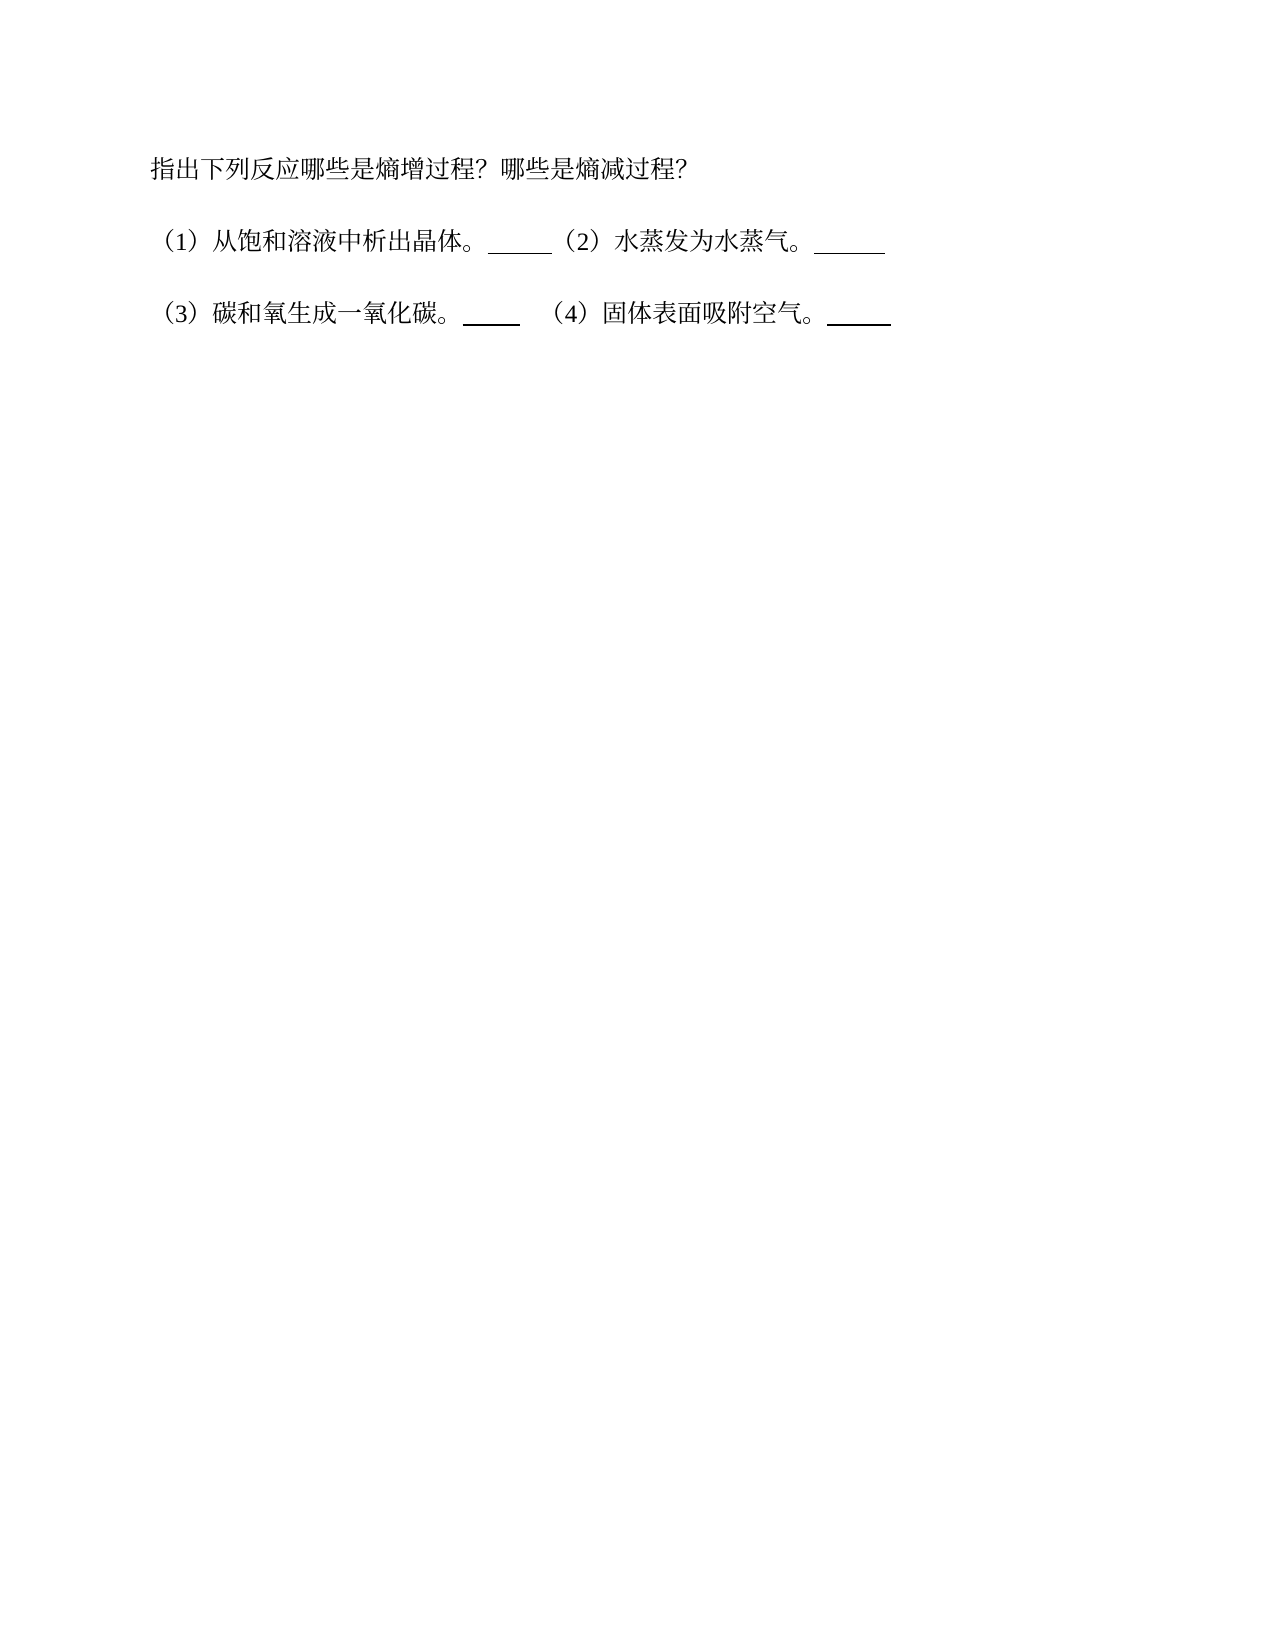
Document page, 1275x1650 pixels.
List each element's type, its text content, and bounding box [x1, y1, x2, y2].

text （1）从饱和溶液中析出晶体。 （2）水蒸发为水蒸气。 [150, 218, 1125, 252]
text 指出下列反应哪些是熵增过程？哪些是熵减过程？ [150, 150, 1125, 184]
text （3）碳和氧生成一氧化碳。 （4）固体表面吸附空气。 [150, 286, 1125, 320]
